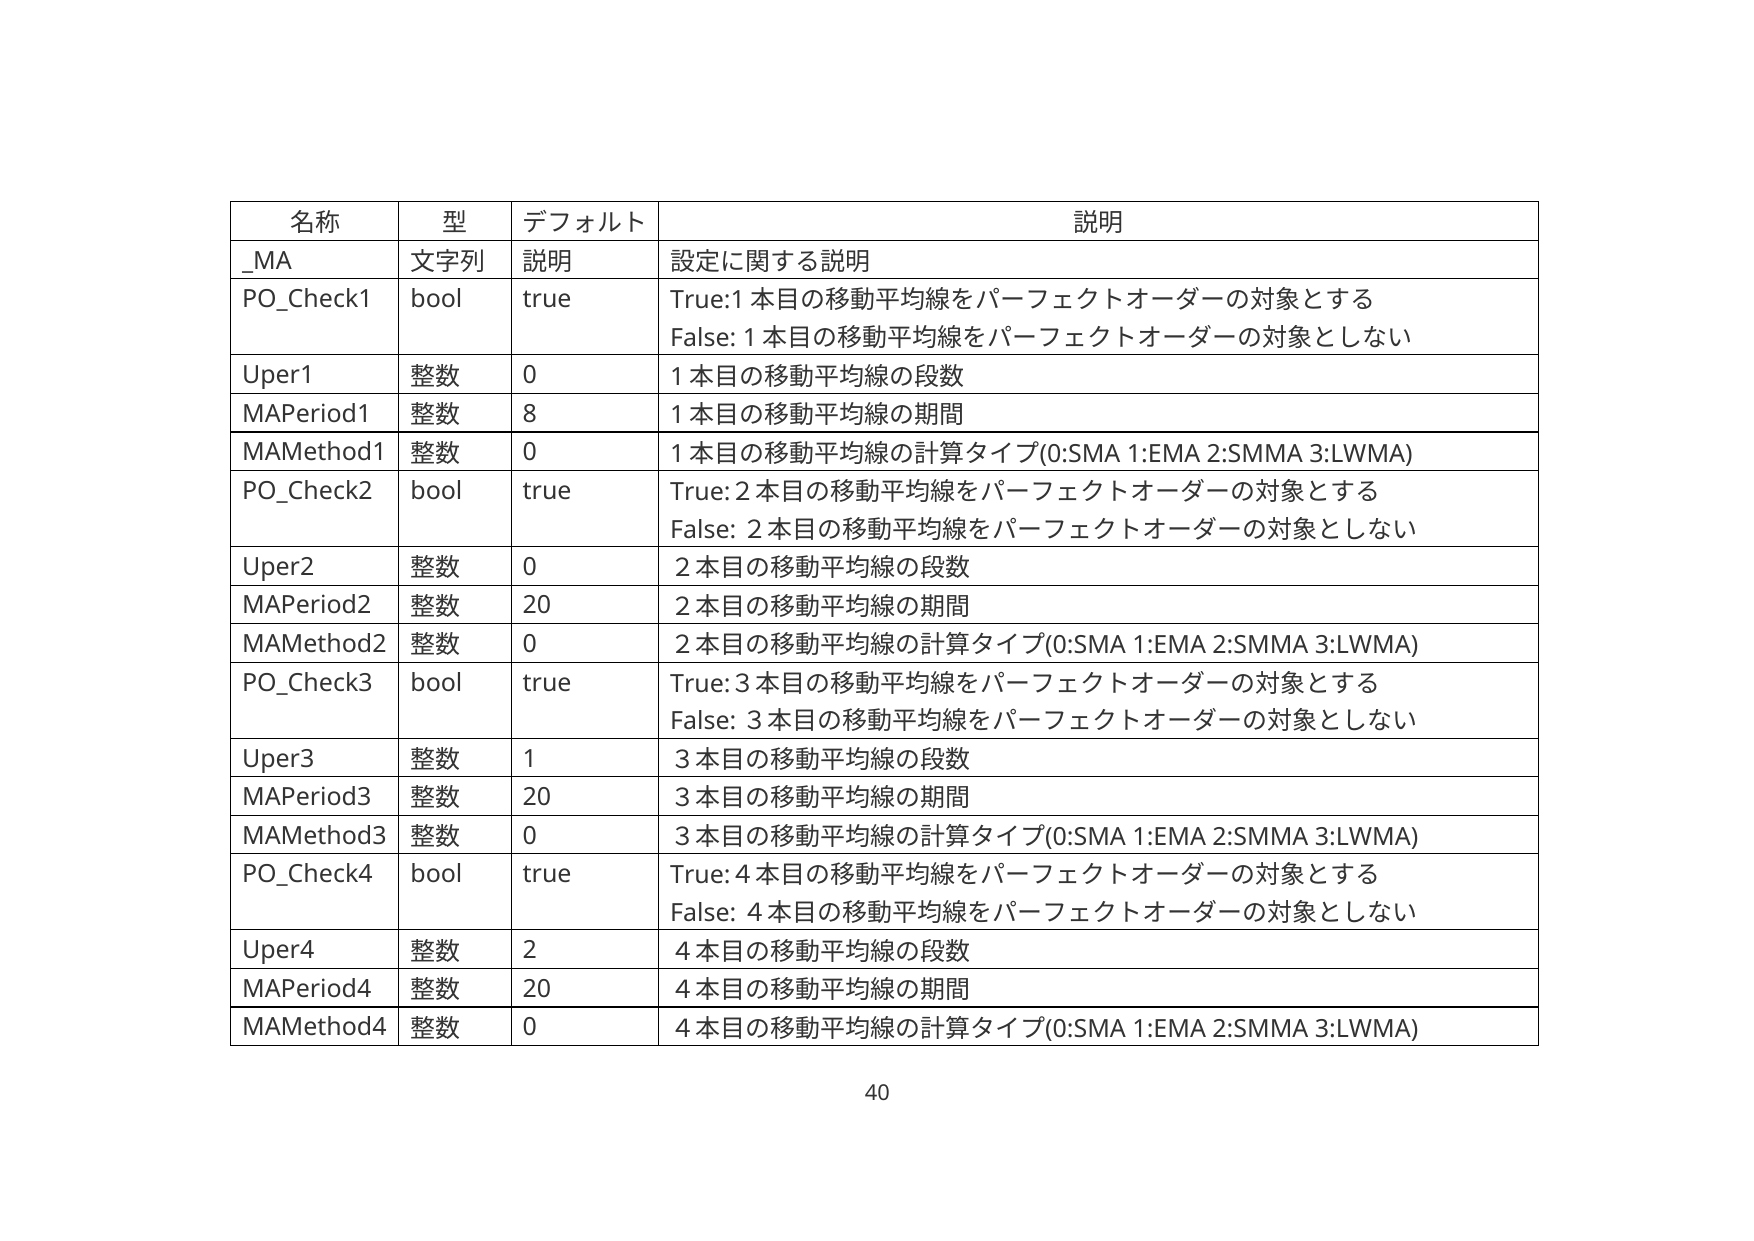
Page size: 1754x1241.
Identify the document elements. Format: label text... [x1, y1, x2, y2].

table_cell MAMethod2 [231, 624, 398, 662]
table_cell ２本目の移動平均線の段数 [659, 547, 1538, 584]
table_cell Uper2 [231, 547, 398, 584]
table_cell Uper3 [231, 739, 398, 776]
table_cell 0 [512, 433, 658, 470]
table_cell PO_Check3 [231, 663, 398, 738]
table_cell 0 [512, 355, 658, 393]
table_cell True:２本目の移動平均線をパーフェクトオーダーの対象とする False: ２本目の移動平均線をパーフェクトオーダーの対象としない [659, 471, 1538, 546]
table_cell 整数 [399, 816, 511, 853]
table_cell PO_Check1 [231, 279, 398, 354]
table_cell 整数 [399, 969, 511, 1006]
table_cell 0 [512, 816, 658, 853]
table_cell true [512, 663, 658, 738]
table_cell ３本目の移動平均線の段数 [659, 739, 1538, 776]
table_cell 20 [512, 586, 658, 623]
table_cell MAPeriod4 [231, 969, 398, 1006]
table_cell 1本目の移動平均線の計算タイプ(0:SMA 1:EMA 2:SMMA 3:LWMA) [659, 433, 1538, 470]
table_cell MAPeriod3 [231, 777, 398, 815]
table_cell PO_Check4 [231, 854, 398, 929]
table_cell ２本目の移動平均線の計算タイプ(0:SMA 1:EMA 2:SMMA 3:LWMA) [659, 624, 1538, 662]
table_header 型 [399, 202, 511, 240]
table_cell 整数 [399, 1008, 511, 1045]
table_cell 2 [512, 930, 658, 968]
table_cell True:４本目の移動平均線をパーフェクトオーダーの対象とする False: ４本目の移動平均線をパーフェクトオーダーの対象としない [659, 854, 1538, 929]
table_cell 文字列 [399, 241, 511, 278]
table_cell ３本目の移動平均線の期間 [659, 777, 1538, 815]
table_cell ４本目の移動平均線の計算タイプ(0:SMA 1:EMA 2:SMMA 3:LWMA) [659, 1008, 1538, 1045]
table_cell 整数 [399, 586, 511, 623]
table_cell MAMethod4 [231, 1008, 398, 1045]
table_cell 0 [512, 547, 658, 584]
table_cell bool [399, 663, 511, 738]
table_cell 整数 [399, 624, 511, 662]
table_cell true [512, 471, 658, 546]
table_cell True:1本目の移動平均線をパーフェクトオーダーの対象とする False: 1本目の移動平均線をパーフェクトオーダーの対象としない [659, 279, 1538, 354]
table_cell 説明 [512, 241, 658, 278]
table_cell bool [399, 279, 511, 354]
table_cell 整数 [399, 355, 511, 393]
table_cell 1本目の移動平均線の期間 [659, 394, 1538, 431]
table_cell MAMethod3 [231, 816, 398, 853]
table_cell ２本目の移動平均線の期間 [659, 586, 1538, 623]
table_cell 設定に関する説明 [659, 241, 1538, 278]
table_cell 整数 [399, 433, 511, 470]
table_cell true [512, 279, 658, 354]
table_header デフォルト [512, 202, 658, 240]
table_cell bool [399, 471, 511, 546]
table_cell ３本目の移動平均線の計算タイプ(0:SMA 1:EMA 2:SMMA 3:LWMA) [659, 816, 1538, 853]
table_cell MAPeriod2 [231, 586, 398, 623]
table_cell 整数 [399, 930, 511, 968]
table_cell 20 [512, 777, 658, 815]
table_cell MAPeriod1 [231, 394, 398, 431]
table_header 名称 [231, 202, 398, 240]
table_cell 整数 [399, 547, 511, 584]
table_cell true [512, 854, 658, 929]
table_header 説明 [659, 202, 1538, 240]
table_cell 1 [512, 739, 658, 776]
table_cell 20 [512, 969, 658, 1006]
table_cell 0 [512, 624, 658, 662]
table_cell _MA [231, 241, 398, 278]
table_cell True:３本目の移動平均線をパーフェクトオーダーの対象とする False: ３本目の移動平均線をパーフェクトオーダーの対象としない [659, 663, 1538, 738]
table_cell 整数 [399, 394, 511, 431]
table_cell Uper1 [231, 355, 398, 393]
table_cell 整数 [399, 739, 511, 776]
table_cell ４本目の移動平均線の期間 [659, 969, 1538, 1006]
table_cell Uper4 [231, 930, 398, 968]
table_cell MAMethod1 [231, 433, 398, 470]
table_cell bool [399, 854, 511, 929]
table_cell PO_Check2 [231, 471, 398, 546]
table_cell 8 [512, 394, 658, 431]
table_cell ４本目の移動平均線の段数 [659, 930, 1538, 968]
table_cell 1本目の移動平均線の段数 [659, 355, 1538, 393]
table_cell 0 [512, 1008, 658, 1045]
table_cell 整数 [399, 777, 511, 815]
